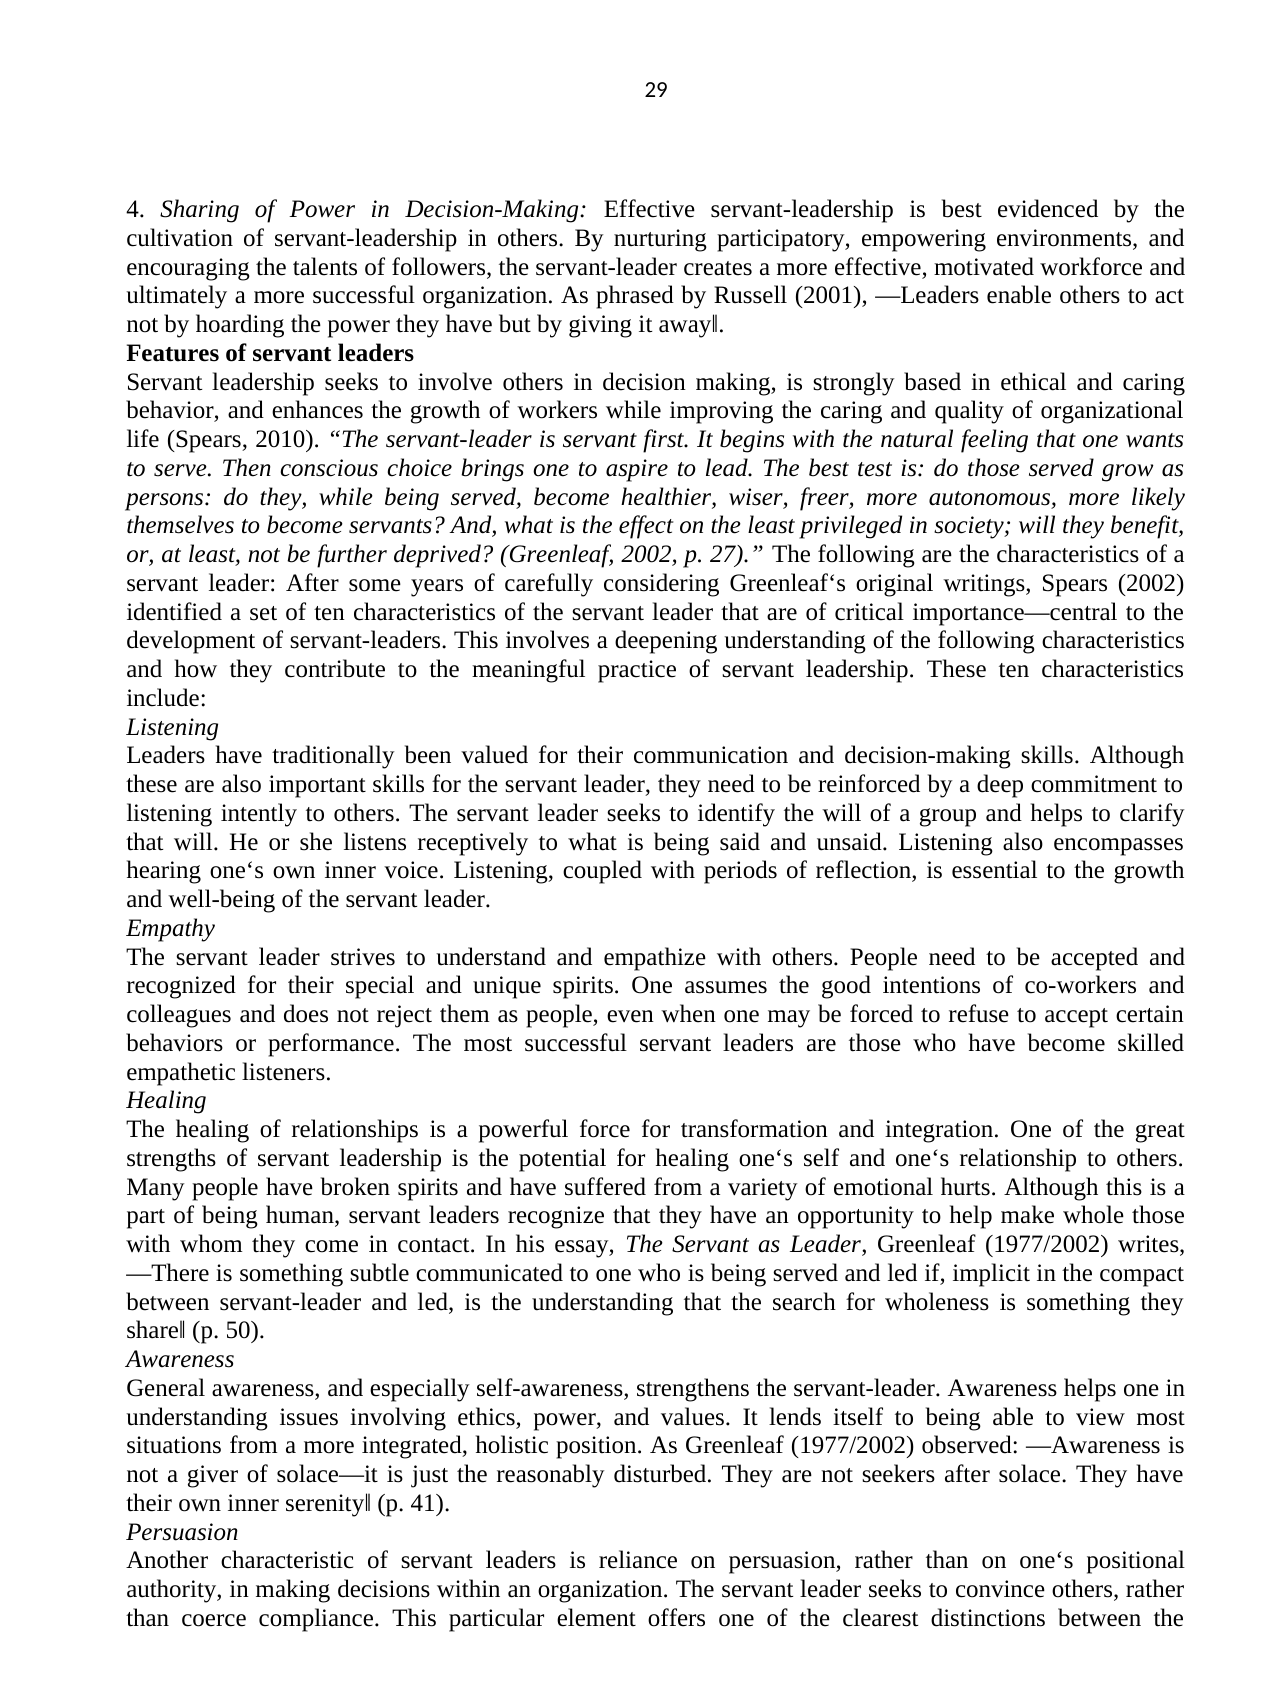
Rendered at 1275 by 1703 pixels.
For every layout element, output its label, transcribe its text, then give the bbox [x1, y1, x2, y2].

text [126, 1545, 1186, 1632]
text Awareness [126, 1344, 1186, 1373]
text Empathy [126, 913, 1186, 942]
text 4. Sharing of Power in Decision-Making: Effective servant-leadership is best evidenced by the cultivation of servant-leadership in others. By nurturing participatory, empowering environments, and encouraging the talents of followers, the servant-leader creates a more effective, motivated workforce and ultimately a more successful organization. As phrased by Russell (2001), ―Leaders enable others to act not by hoarding the power they have but by giving it away‖. [126, 194, 1186, 338]
text The servant leader strives to understand and empathize with others. People need to be accepted and recognized for their special and unique spirits. One assumes the good intentions of co-workers and colleagues and does not reject them as people, even when one may be forced to refuse to accept certain behaviors or performance. The most successful servant leaders are those who have become skilled empathetic listeners. [126, 942, 1186, 1085]
text Listening [126, 712, 1186, 740]
text Servant leadership seeks to involve others in decision making, is strongly based in ethical and caring behavior, and enhances the growth of workers while improving the caring and quality of organizational life (Spears, 2010). “The servant-leader is servant first. It begins with the natural feeling that one wants to serve. Then conscious choice brings one to aspire to lead. The best test is: do those served grow as persons: do they, while being served, become healthier, wiser, freer, more autonomous, more likely themselves to become servants? And, what is the effect on the least privileged in society; will they benefit, or, at least, not be further deprived? (Greenleaf, 2002, p. 27).” The following are the characteristics of a servant leader: After some years of carefully considering Greenleaf‘s original writings, Spears (2002) identified a set of ten characteristics of the servant leader that are of critical importance—central to the development of servant-leaders. This involves a deepening understanding of the following characteristics and how they contribute to the meaningful practice of servant leadership. These ten characteristics include: [126, 367, 1186, 712]
text Leaders have traditionally been valued for their communication and decision-making skills. Although these are also important skills for the servant leader, they need to be reinforced by a deep commitment to listening intently to others. The servant leader seeks to identify the will of a group and helps to clarify that will. He or she listens receptively to what is being said and unsaid. Listening also encompasses hearing one‘s own inner voice. Listening, coupled with periods of reflection, is essential to the growth and well-being of the servant leader. [126, 740, 1186, 913]
text Persuasion [126, 1517, 1186, 1545]
text General awareness, and especially self-awareness, strengthens the servant-leader. Awareness helps one in understanding issues involving ethics, power, and values. It lends itself to being able to view most situations from a more integrated, holistic position. As Greenleaf (1977/2002) observed: ―Awareness is not a giver of solace—it is just the reasonably disturbed. They are not seekers after solace. They have their own inner serenity‖ (p. 41). [126, 1373, 1186, 1517]
text Features of servant leaders [126, 338, 1186, 367]
text Healing [126, 1085, 1186, 1114]
text The healing of relationships is a powerful force for transformation and integration. One of the great strengths of servant leadership is the potential for healing one‘s self and one‘s relationship to others. Many people have broken spirits and have suffered from a variety of emotional hurts. Although this is a part of being human, servant leaders recognize that they have an opportunity to help make whole those with whom they come in contact. In his essay, The Servant as Leader, Greenleaf (1977/2002) writes, ―There is something subtle communicated to one who is being served and led if, implicit in the compact between servant-leader and led, is the understanding that the search for wholeness is something they share‖ (p. 50). [126, 1114, 1186, 1344]
